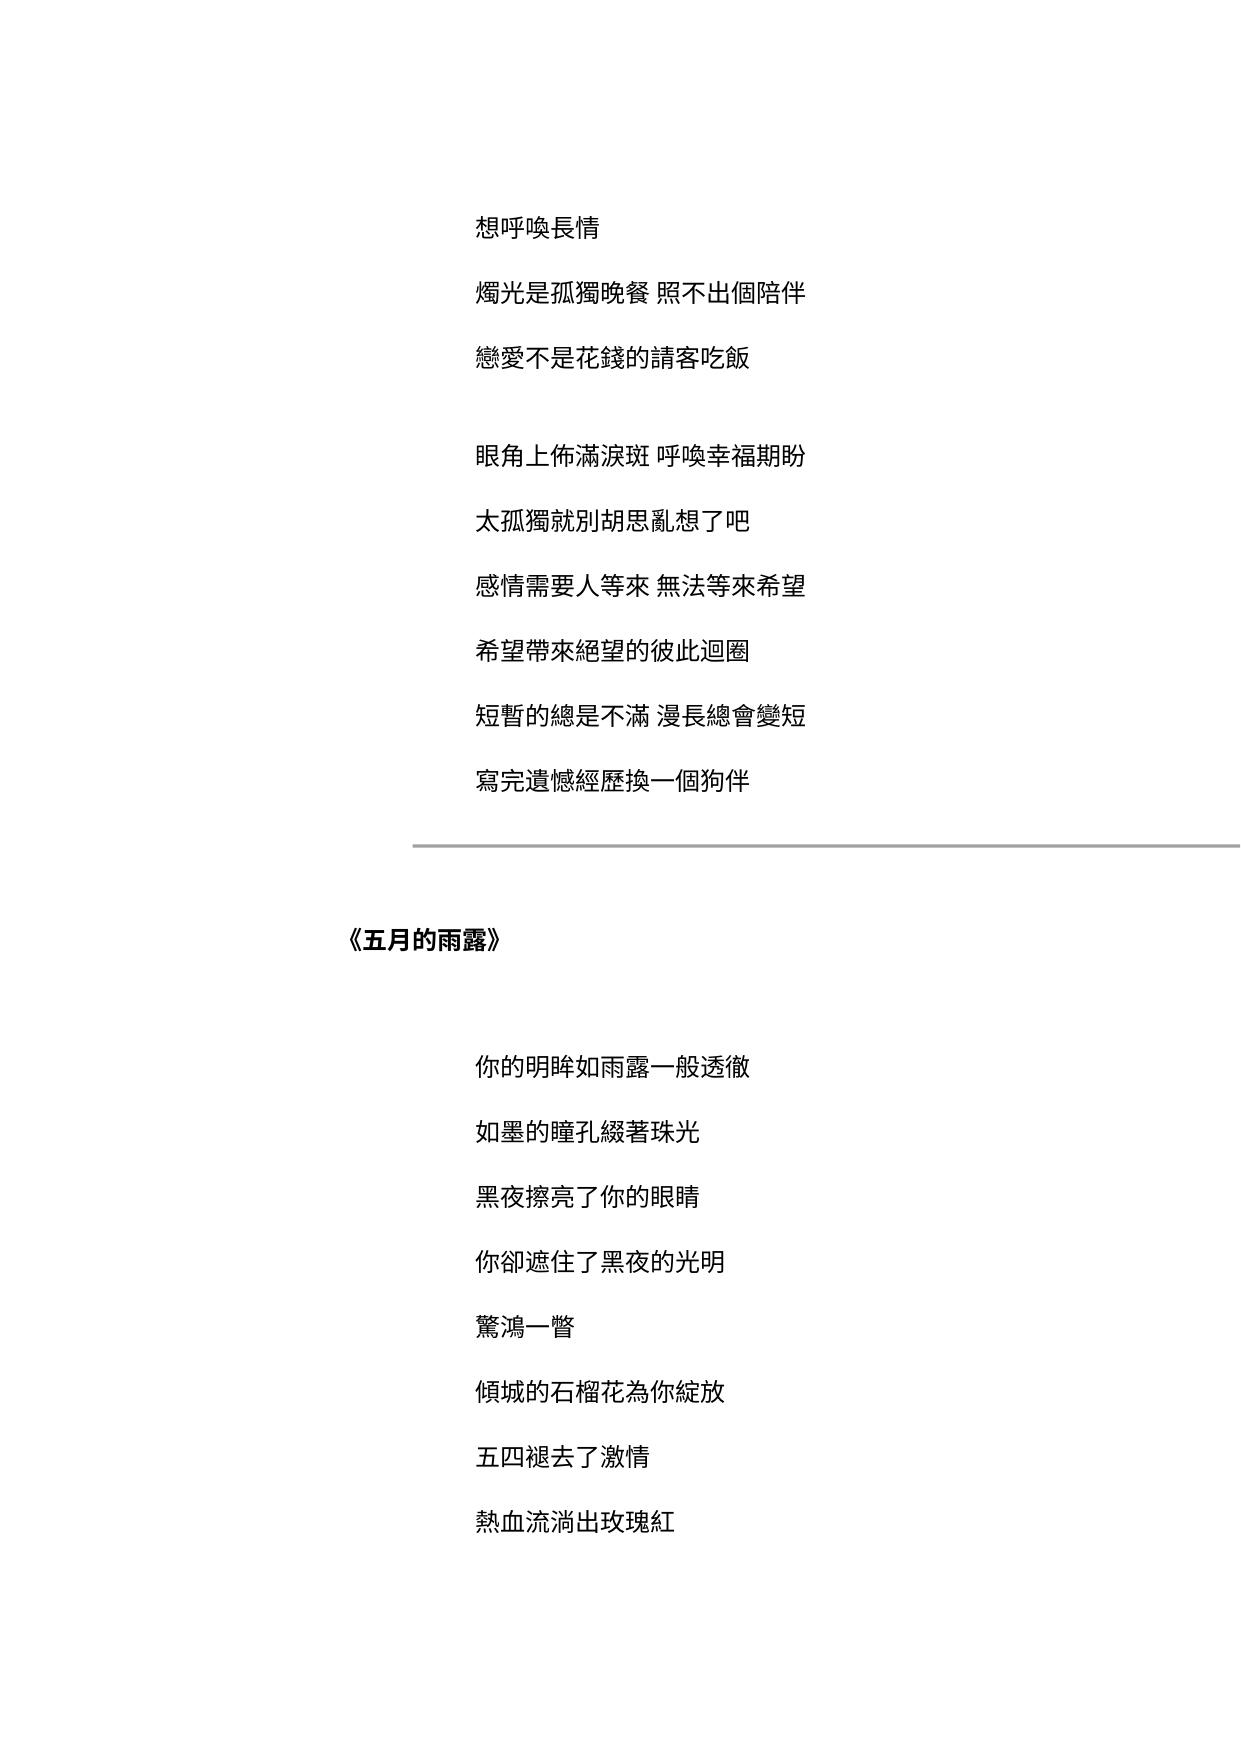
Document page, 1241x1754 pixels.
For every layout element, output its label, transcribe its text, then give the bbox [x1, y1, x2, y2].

text 驚鴻一瞥 [475, 1293, 828, 1358]
text 寫完遺憾經歷換一個狗伴 [475, 747, 828, 812]
text 想呼喚長情 [475, 194, 828, 259]
text 黑夜擦亮了你的眼睛 [475, 1163, 828, 1228]
text 感情需要人等來 無法等來希望 [475, 552, 828, 617]
text 如墨的瞳孔綴著珠光 [475, 1098, 828, 1163]
text 你卻遮住了黑夜的光明 [475, 1228, 828, 1293]
text 五四褪去了激情 [475, 1423, 828, 1488]
text 眼角上佈滿淚斑 呼喚幸福期盼 [475, 422, 828, 487]
text 燭光是孤獨晚餐 照不出個陪伴 [475, 259, 828, 324]
subtitle 《五月的雨露》 [337, 906, 903, 971]
text 戀愛不是花錢的請客吃飯 [475, 324, 828, 389]
text 希望帶來絕望的彼此迴圈 [475, 617, 828, 682]
text 你的明眸如雨露一般透徹 [475, 1033, 828, 1098]
text 傾城的石榴花為你綻放 [475, 1358, 828, 1423]
text 短暫的總是不滿 漫長總會變短 [475, 682, 828, 747]
text 熱血流淌出玫瑰紅 [475, 1488, 828, 1553]
text 太孤獨就別胡思亂想了吧 [475, 487, 828, 552]
